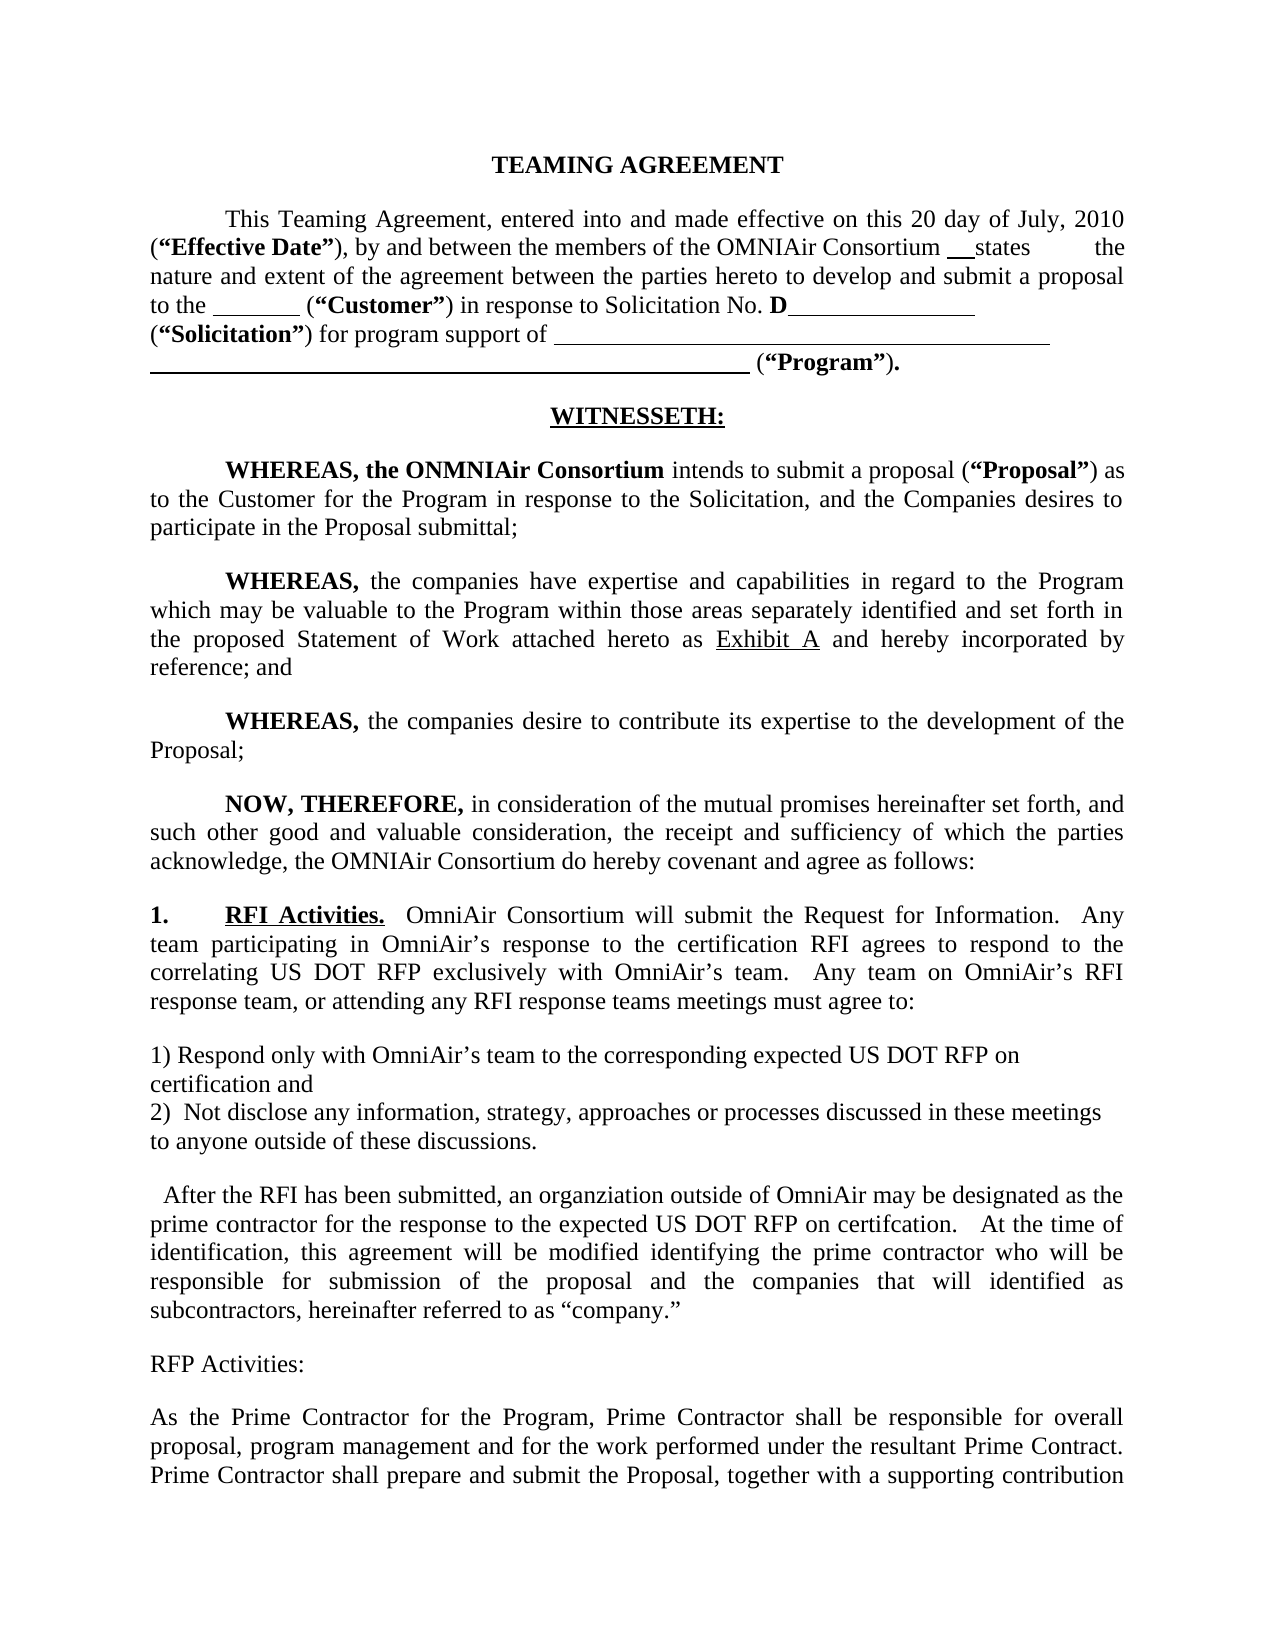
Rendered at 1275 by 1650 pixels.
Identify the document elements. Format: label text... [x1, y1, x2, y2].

text WHEREAS, the ONMNIAir Consortium intends to submit a proposal (“Proposal”) as to the Customer for the Program in response to the Solicitation, and the Companies desires to participate in the Proposal submittal; [150, 455, 1125, 541]
text WITNESSETH: [150, 401, 1125, 430]
text WHEREAS, the companies desire to contribute its expertise to the development of the Proposal; [150, 706, 1125, 764]
text TEAMING AGREEMENT [150, 150, 1125, 179]
text 1) Respond only with OmniAir’s team to the corresponding expected US DOT RFP on certification and 2) Not disclose any information, strategy, approaches or processes discussed in these meetings to anyone outside of these discussions. [150, 1040, 1125, 1155]
text WHEREAS, the companies have expertise and capabilities in regard to the Program which may be valuable to the Program within those areas separately identified and set forth in the proposed Statement of Work attached hereto as Exhibit A and hereby incorporated by reference; and [150, 566, 1125, 681]
text RFP Activities: [150, 1349, 1125, 1377]
text This Teaming Agreement, entered into and made effective on this 20 day of July, 2010 (“Effective Date”), by and between the members of the OMNIAir Consortium states the nature and extent of the agreement between the parties hereto to develop and submit a proposal to the (“Customer”) in response to Solicitation No. D (“Solicitation”) for program support of (“Program”). [150, 204, 1125, 376]
text 1. RFI Activities. OmniAir Consortium will submit the Request for Information. Any team participating in OmniAir’s response to the certification RFI agrees to respond to the correlating US DOT RFP exclusively with OmniAir’s team. Any team on OmniAir’s RFI response team, or attending any RFI response teams meetings must agree to: [150, 900, 1125, 1015]
text NOW, THEREFORE, in consideration of the mutual promises hereinafter set forth, and such other good and valuable consideration, the receipt and sufficiency of which the parties acknowledge, the OMNIAir Consortium do hereby covenant and agree as follows: [150, 789, 1125, 875]
text After the RFI has been submitted, an organziation outside of OmniAir may be designated as the prime contractor for the response to the expected US DOT RFP on certifcation. At the time of identification, this agreement will be modified identifying the prime contractor who will be responsible for submission of the proposal and the companies that will identified as subcontractors, hereinafter referred to as “company.” [150, 1180, 1125, 1324]
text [150, 1402, 1125, 1489]
